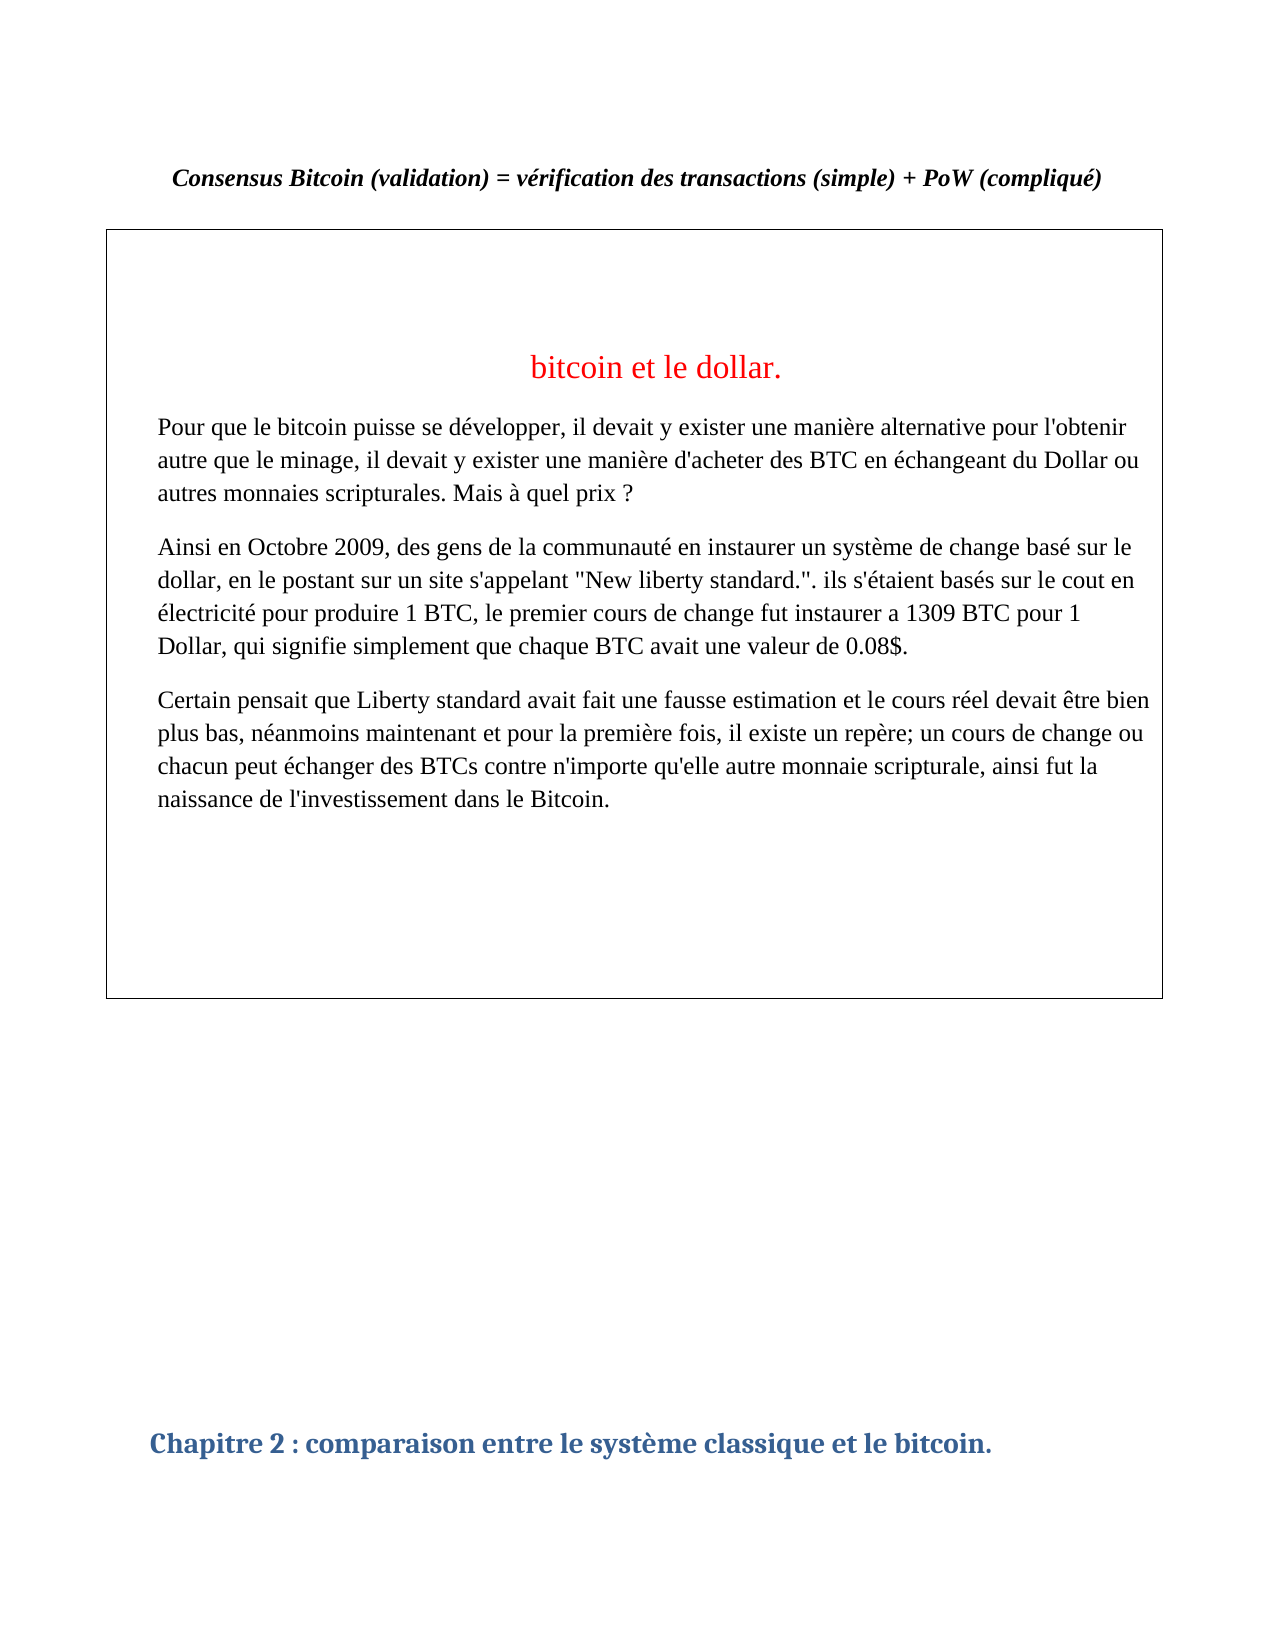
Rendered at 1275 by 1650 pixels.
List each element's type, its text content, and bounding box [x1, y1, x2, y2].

subtitle Chapitre 2 : comparaison entre le système classique et le bitcoin. [150, 1427, 1125, 1461]
text Consensus Bitcoin (validation) = vérification des transactions (simple) + PoW (compliqué) [150, 150, 1125, 192]
table_header bitcoin et le dollar. Pour que le bitcoin puisse se développer, il devait y exister une manière alternative pour l'obtenir autre que le minage, il devait y exister une manière d'acheter des BTC en échangeant du Dollar ou autres monnaies scripturales. Mais à quel prix ? Ainsi en Octobre 2009, des gens de la communauté en instaurer un système de change basé sur le dollar, en le postant sur un site s'appelant "New liberty standard.". ils s'étaient basés sur le cout en électricité pour produire 1 BTC, le premier cours de change fut instaurer a 1309 BTC pour 1 Dollar, qui signifie simplement que chaque BTC avait une valeur de 0.08$. Certain pensait que Liberty standard avait fait une fausse estimation et le cours réel devait être bien plus bas, néanmoins maintenant et pour la première fois, il existe un repère; un cours de change ou chacun peut échanger des BTCs contre n'importe qu'elle autre monnaie scripturale, ainsi fut la naissance de l'investissement dans le Bitcoin. [107, 230, 1162, 998]
